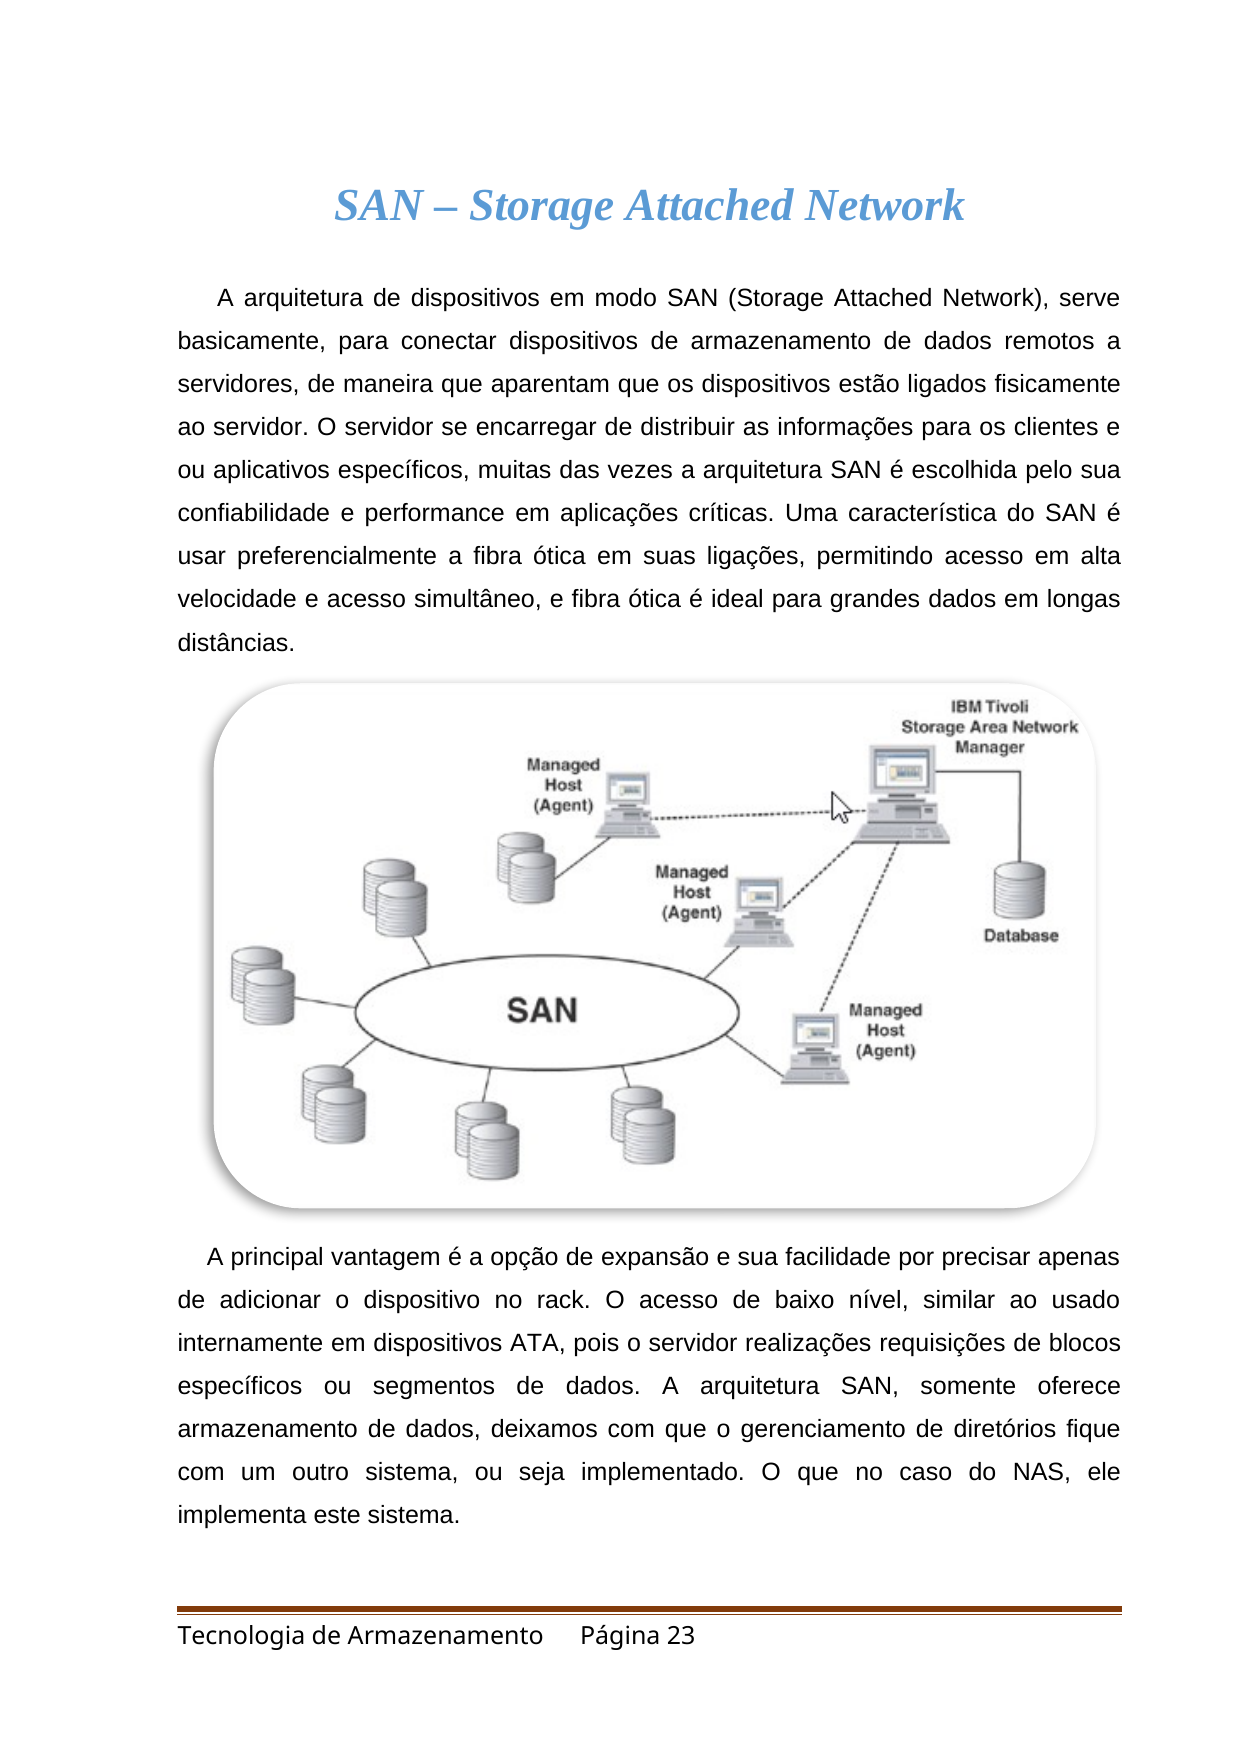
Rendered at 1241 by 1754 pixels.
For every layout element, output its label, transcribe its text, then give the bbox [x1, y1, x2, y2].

subtitle SAN – Storage Attached Network [177, 177, 1122, 230]
text A principal vantagem é a opção de expansão e sua facilidade por precisar apenas de adicionar o dispositivo no rack. O acesso de baixo nível, similar ao usado internamente em dispositivos ATA, pois o servidor realizações requisições de blocos específicos ou segmentos de dados. A arquitetura SAN, somente oferece armazenamento de dados, deixamos com que o gerenciamento de diretórios fique com um outro sistema, ou seja implementado. O que no caso do NAS, ele implementa este sistema. [177, 1241, 1122, 1529]
text A arquitetura de dispositivos em modo SAN (Storage Attached Network), serve basicamente, para conectar dispositivos de armazenamento de dados remotos a servidores, de maneira que aparentam que os dispositivos estão ligados fisicamente ao servidor. O servidor se encarregar de distribuir as informações para os clientes e ou aplicativos específicos, muitas das vezes a arquitetura SAN é escolhida pelo sua confiabilidade e performance em aplicações críticas. Uma característica do SAN é usar preferencialmente a fibra ótica em suas ligações, permitindo acesso em alta velocidade e acesso simultâneo, e fibra ótica é ideal para grandes dados em longas distâncias. [177, 283, 1122, 656]
picture [213, 683, 1096, 1209]
